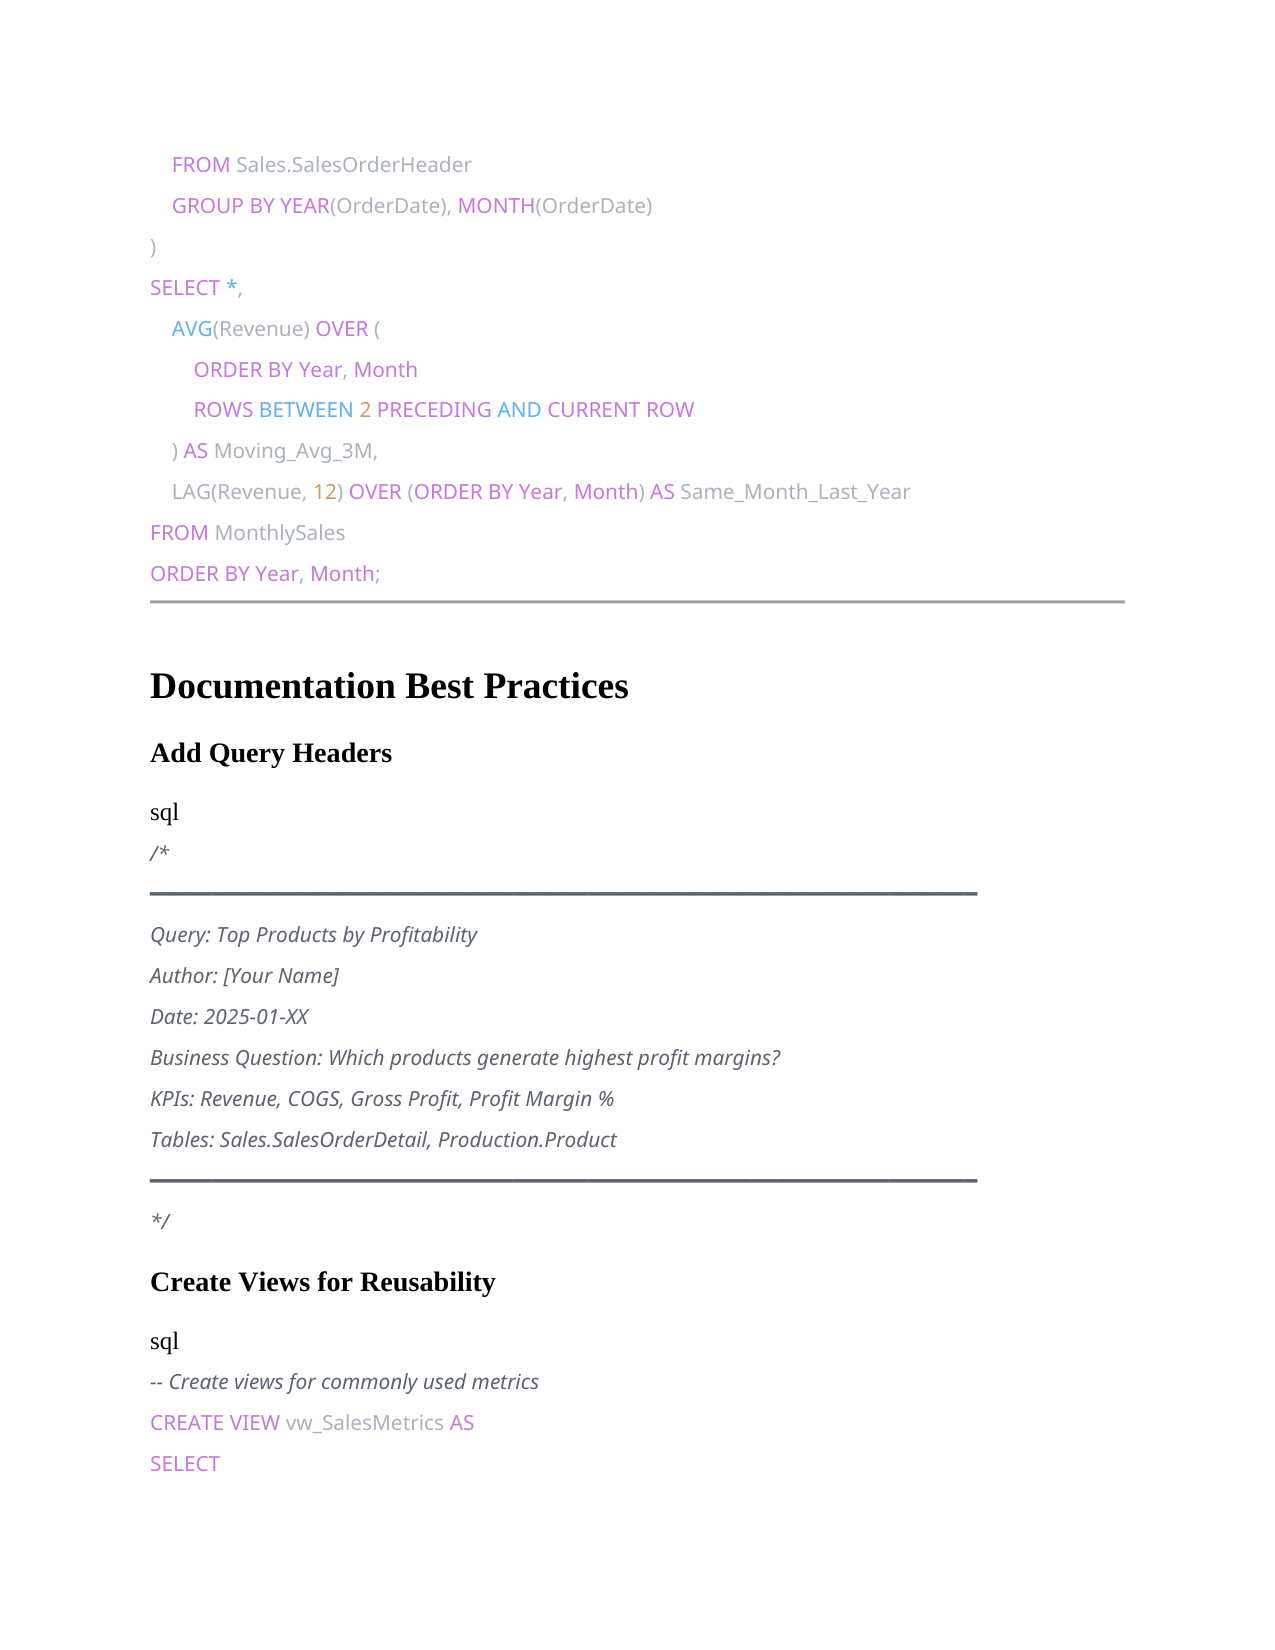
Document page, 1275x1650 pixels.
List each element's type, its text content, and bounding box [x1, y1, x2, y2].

text CREATE VIEW vw_SalesMetrics AS [150, 1408, 1125, 1437]
text FROM Sales.SalesOrderHeader [150, 150, 1125, 178]
text Business Question: Which products generate highest profit margins? [150, 1043, 1125, 1072]
text ) AS Moving_Avg_3M, [150, 437, 1125, 465]
text SELECT [150, 1449, 1125, 1478]
text Author: [Your Name] [150, 961, 1125, 990]
text KPIs: Revenue, COGS, Gross Profit, Profit Margin % [150, 1084, 1125, 1113]
text */ [150, 1207, 1125, 1236]
text sql [150, 797, 1125, 826]
text Tables: Sales.SalesOrderDetail, Production.Product [150, 1125, 1125, 1154]
text Create Views for Reusability [150, 1265, 1125, 1297]
text ) [150, 232, 1125, 260]
text Query: Top Products by Profitability [150, 921, 1125, 949]
text FROM MonthlySales [150, 518, 1125, 547]
text GROUP BY YEAR(OrderDate), MONTH(OrderDate) [150, 191, 1125, 219]
text SELECT *, [150, 273, 1125, 301]
text Add Query Headers [150, 736, 1125, 768]
text Documentation Best Practices [150, 663, 1125, 707]
text /* [150, 839, 1125, 867]
text AVG(Revenue) OVER ( [150, 314, 1125, 342]
text sql [150, 1326, 1125, 1355]
text ━━━━━━━━━━━━━━━━━━━━━━━━━━━━━━━━━━━━━━━━━━━━━━━━━━━━━━━━━━━━━━━━━━ [150, 879, 1125, 908]
text LAG(Revenue, 12) OVER (ORDER BY Year, Month) AS Same_Month_Last_Year [150, 477, 1125, 506]
text Date: 2025-01-XX [150, 1002, 1125, 1031]
text ROWS BETWEEN 2 PRECEDING AND CURRENT ROW [150, 396, 1125, 424]
text ORDER BY Year, Month; [150, 559, 1125, 588]
text ORDER BY Year, Month [150, 355, 1125, 383]
text ━━━━━━━━━━━━━━━━━━━━━━━━━━━━━━━━━━━━━━━━━━━━━━━━━━━━━━━━━━━━━━━━━━ [150, 1166, 1125, 1194]
text -- Create views for commonly used metrics [150, 1367, 1125, 1396]
